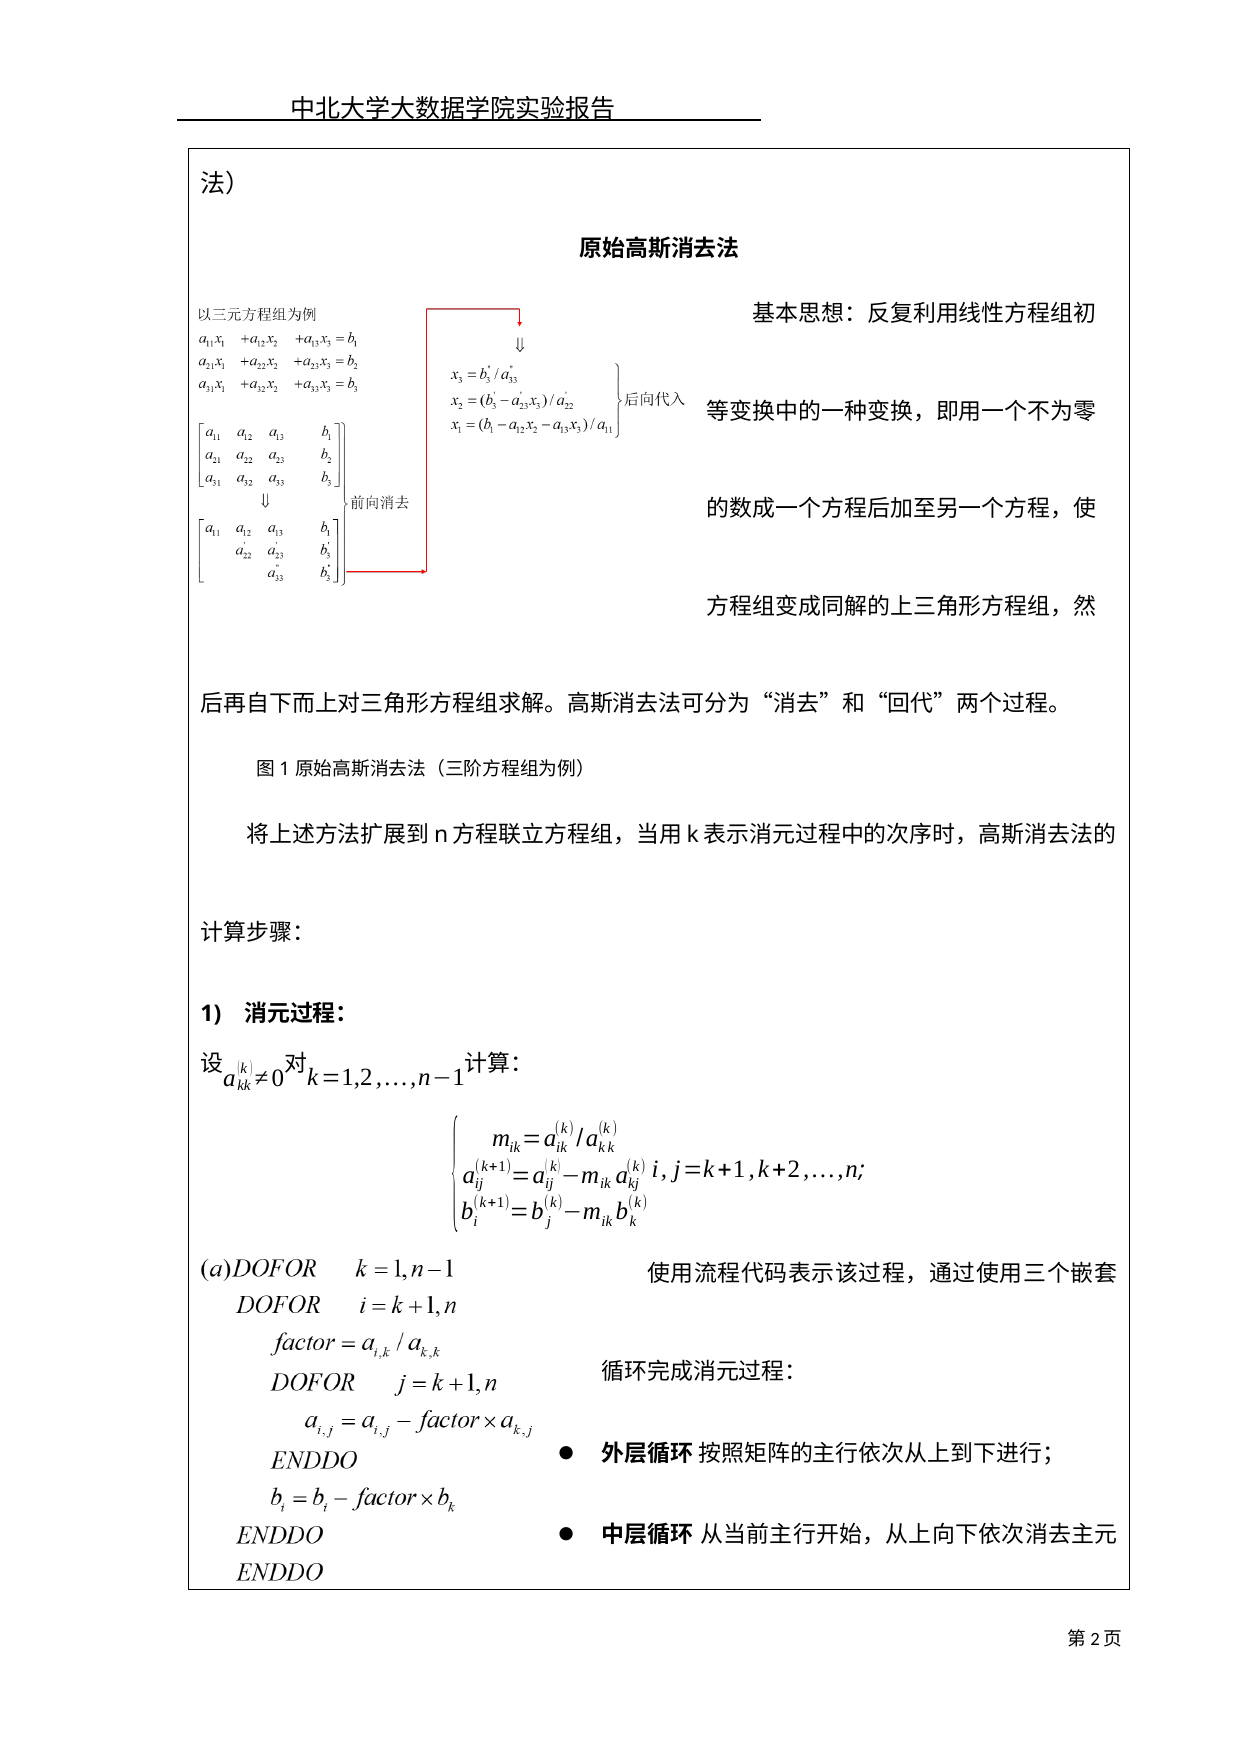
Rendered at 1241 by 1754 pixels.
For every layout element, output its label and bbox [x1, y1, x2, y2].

picture [196, 304, 688, 589]
table_cell [189, 149, 1129, 1589]
picture [197, 1252, 539, 1590]
